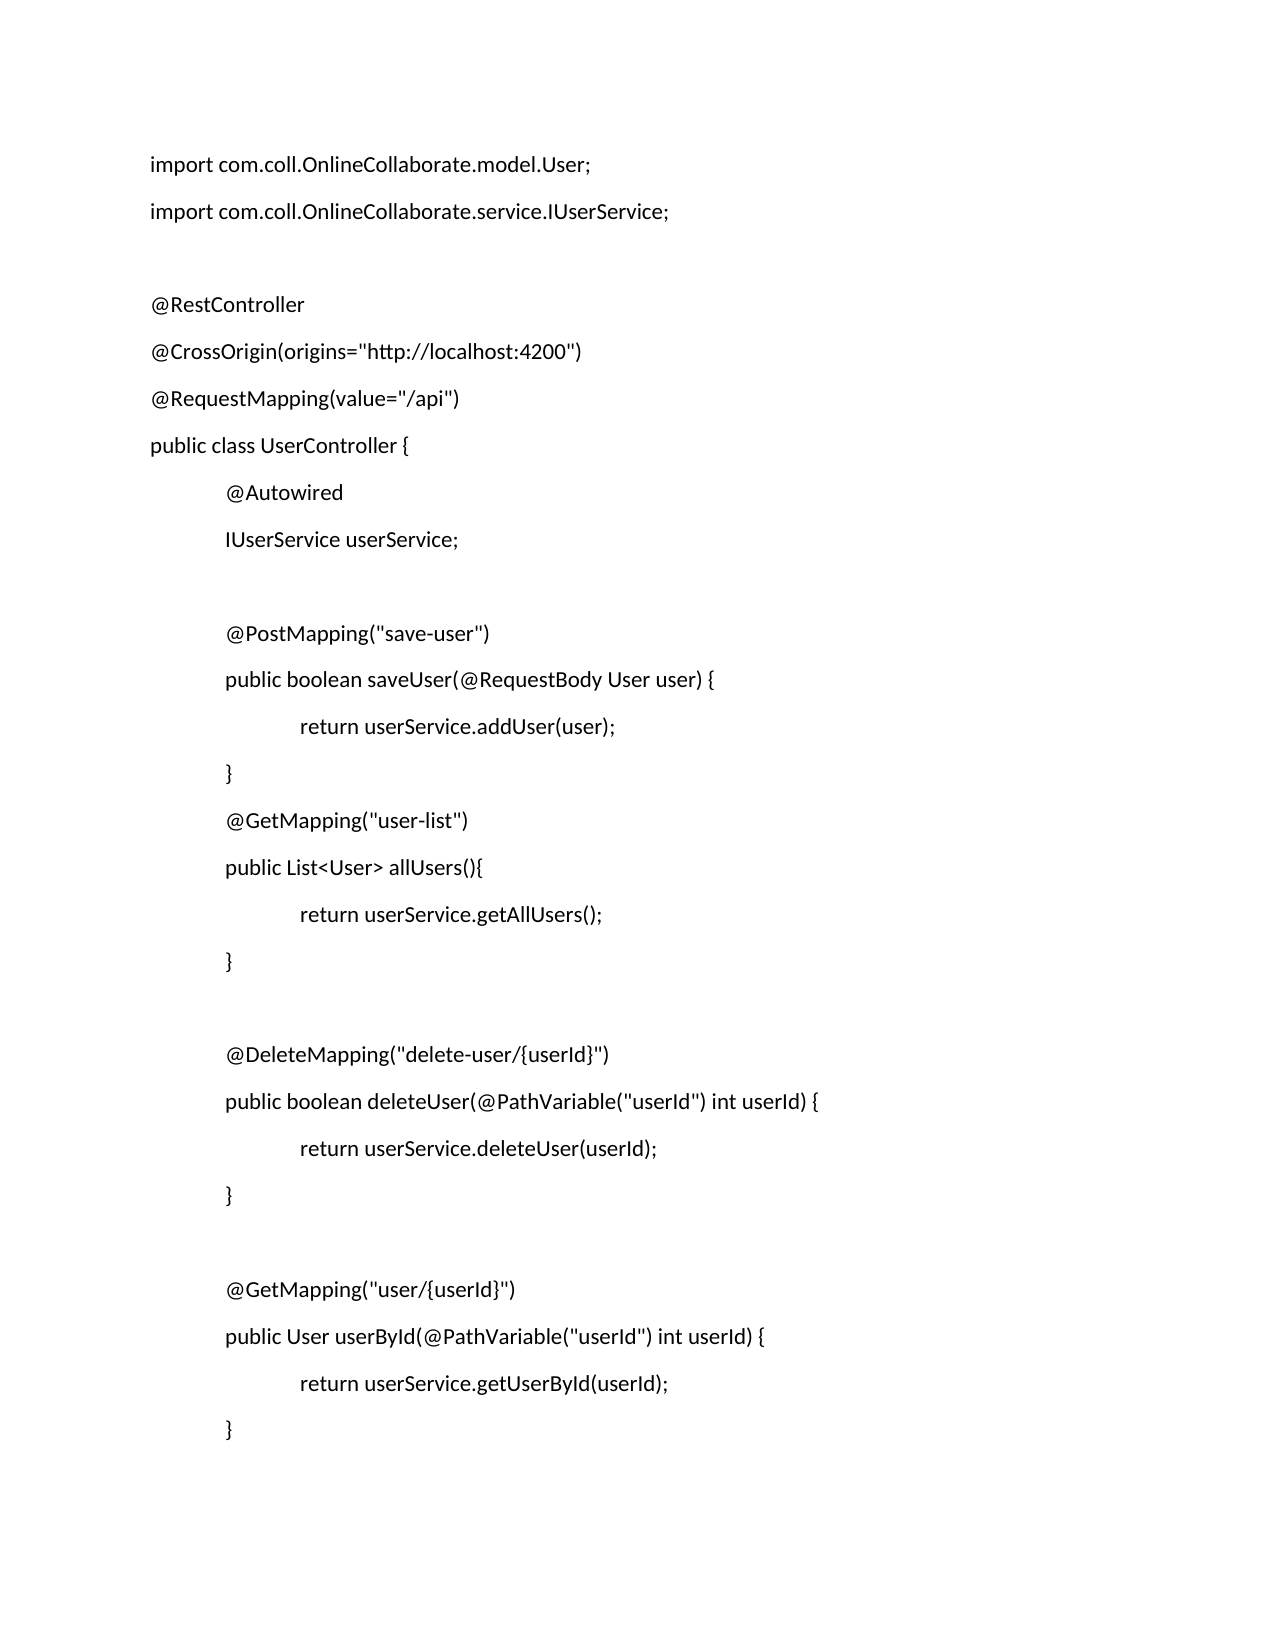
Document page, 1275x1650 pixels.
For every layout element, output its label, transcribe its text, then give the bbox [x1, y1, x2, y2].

text @GetMapping("user/{userId}") [150, 1275, 1125, 1303]
text } [150, 759, 1125, 787]
text IUserService userService; [150, 525, 1125, 553]
text public User userById(@PathVariable("userId") int userId) { [150, 1322, 1125, 1350]
text import com.coll.OnlineCollaborate.service.IUserService; [150, 197, 1125, 225]
text @GetMapping("user-list") [150, 806, 1125, 834]
text public List<User> allUsers(){ [150, 853, 1125, 881]
text return userService.deleteUser(userId); [150, 1134, 1125, 1162]
text } [150, 1416, 1125, 1444]
text @PostMapping("save-user") [150, 619, 1125, 647]
text public boolean saveUser(@RequestBody User user) { [150, 666, 1125, 694]
text @CrossOrigin(origins="http://localhost:4200") [150, 337, 1125, 366]
text @RestController [150, 291, 1125, 319]
text @Autowired [150, 478, 1125, 506]
text return userService.getUserById(userId); [150, 1369, 1125, 1397]
text } [150, 947, 1125, 975]
text @DeleteMapping("delete-user/{userId}") [150, 1041, 1125, 1069]
text public class UserController { [150, 431, 1125, 459]
text import com.coll.OnlineCollaborate.model.User; [150, 150, 1125, 178]
text return userService.getAllUsers(); [150, 900, 1125, 928]
text return userService.addUser(user); [150, 712, 1125, 741]
text public boolean deleteUser(@PathVariable("userId") int userId) { [150, 1087, 1125, 1116]
text @RequestMapping(value="/api") [150, 384, 1125, 412]
text } [150, 1181, 1125, 1209]
